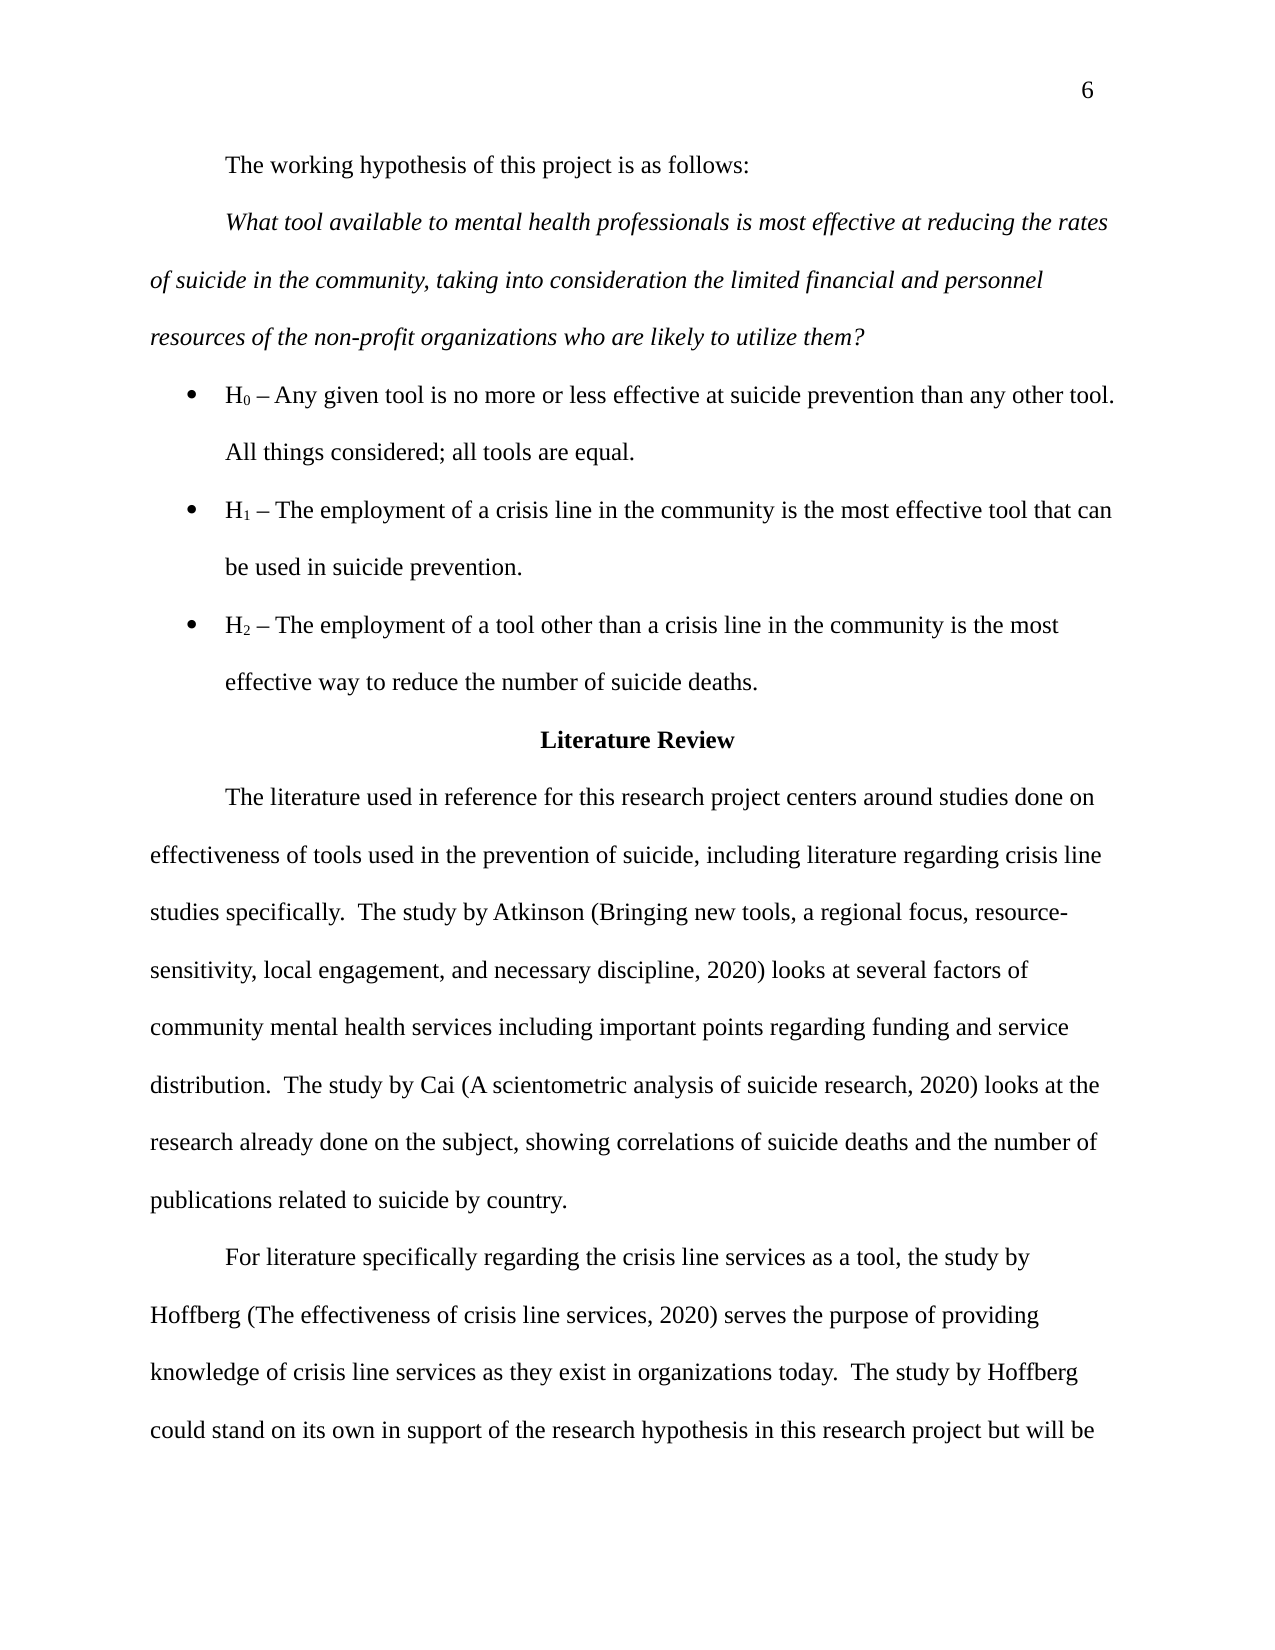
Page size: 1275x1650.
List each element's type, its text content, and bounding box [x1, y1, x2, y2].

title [150, 1242, 1125, 1444]
title The literature used in reference for this research project centers around studies done on effectiveness of tools used in the prevention of suicide, including literature regarding crisis line studies specifically. The study by Atkinson (Bringing new tools, a regional focus, resource-sensitivity, local engagement, and necessary discipline, 2020) looks at several factors of community mental health services including important points regarding funding and service distribution. The study by Cai (A scientometric analysis of suicide research, 2020) looks at the research already done on the subject, showing correlations of suicide deaths and the number of publications related to suicide by country. [150, 782, 1125, 1214]
title H1 – The employment of a crisis line in the community is the most effective tool that can be used in suicide prevention. [187, 495, 1125, 581]
title H0 – Any given tool is no more or less effective at suicide prevention than any other tool. All things considered; all tools are equal. [187, 380, 1125, 466]
title The working hypothesis of this project is as follows: [150, 150, 1125, 179]
title H2 – The employment of a tool other than a crisis line in the community is the most effective way to reduce the number of suicide deaths. [187, 610, 1125, 696]
title Literature Review [150, 725, 1125, 754]
title What tool available to mental health professionals is most effective at reducing the rates of suicide in the community, taking into consideration the limited financial and personnel resources of the non-profit organizations who are likely to utilize them? [150, 207, 1125, 351]
